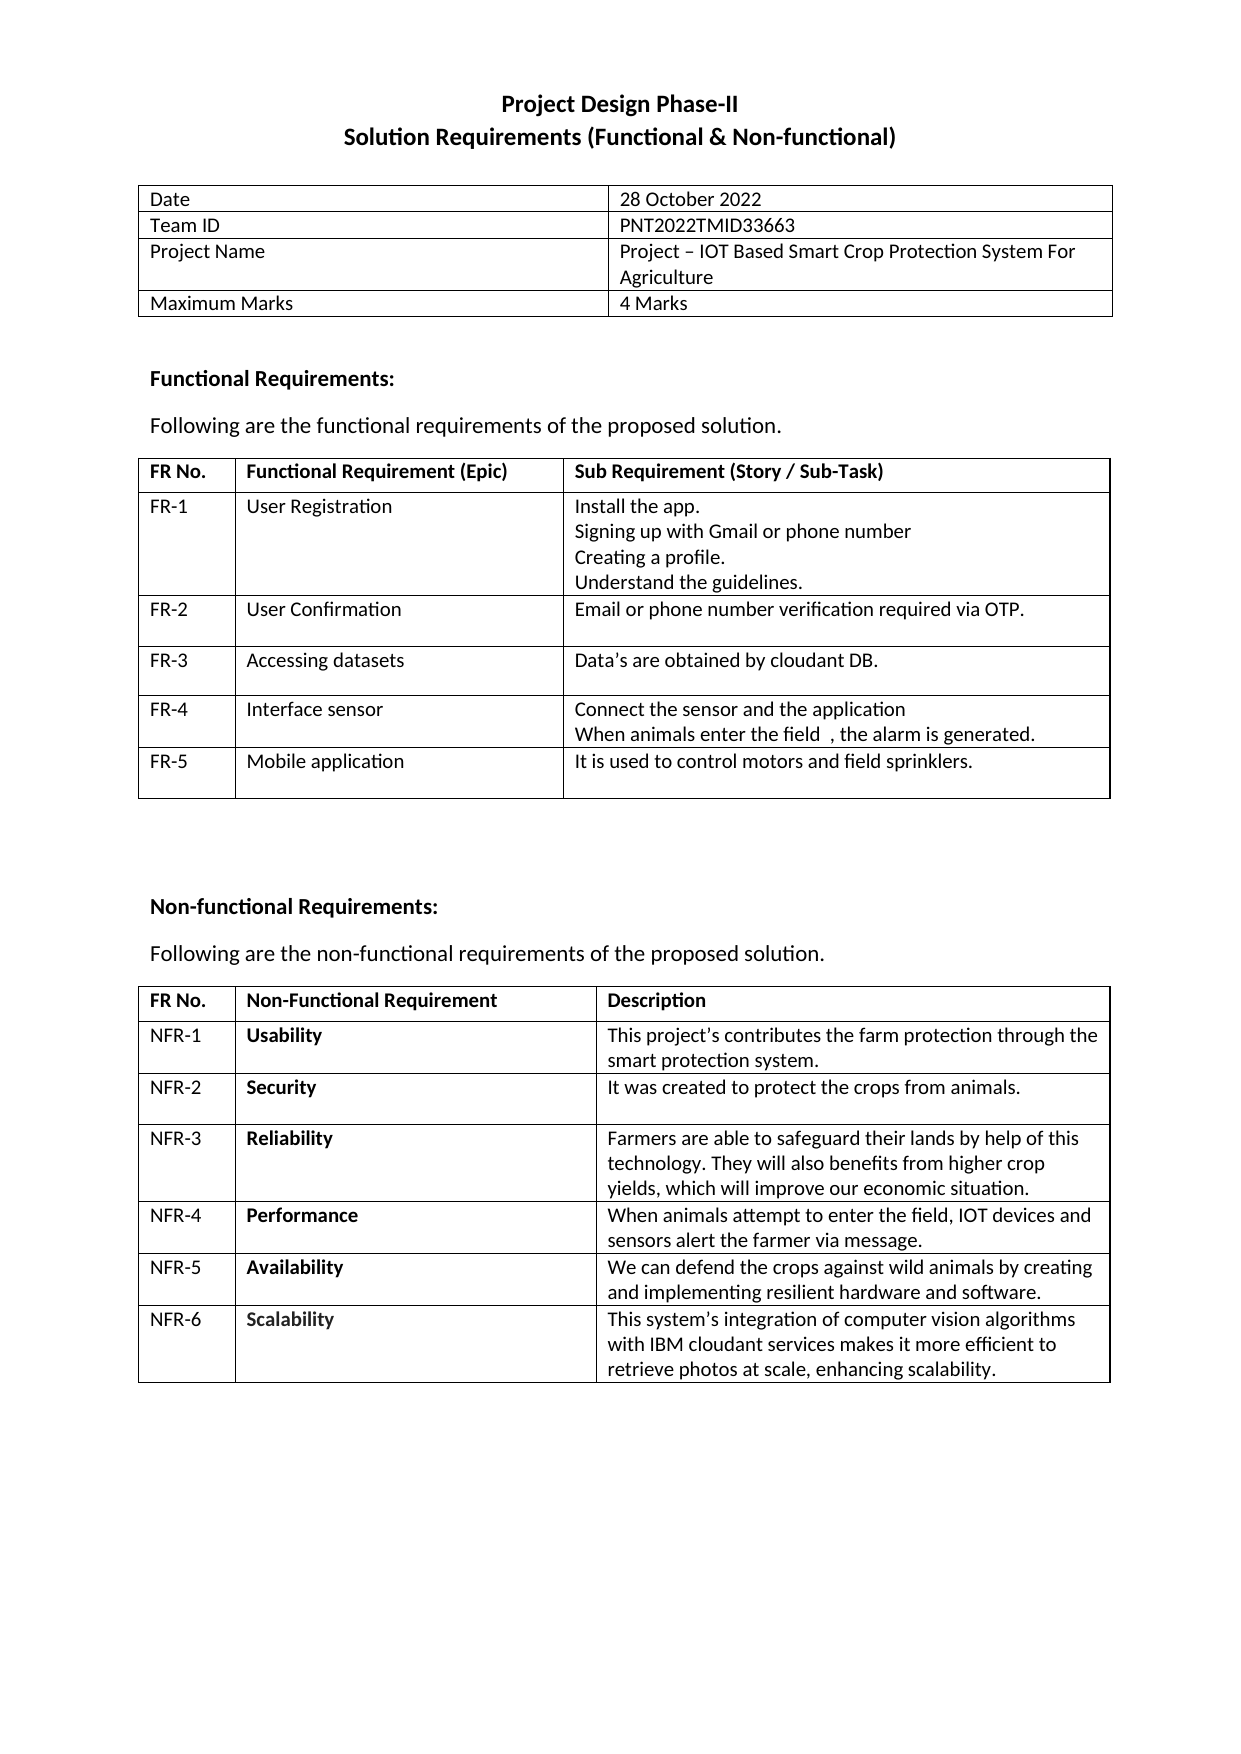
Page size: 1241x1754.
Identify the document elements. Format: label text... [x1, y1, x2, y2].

table_cell User Confirmation [236, 596, 563, 646]
table_header FR No. [139, 459, 235, 492]
table_cell Scalability [236, 1306, 596, 1382]
table_cell Project – IOT Based Smart Crop Protection System For Agriculture [609, 239, 1112, 289]
text Project Design Phase-II [150, 89, 1090, 119]
table_cell FR-5 [139, 748, 235, 798]
table_cell Reliability [236, 1125, 596, 1201]
table_cell Farmers are able to safeguard their lands by help of this technology. They will also benefits from higher crop yields, which will improve our economic situation. [597, 1125, 1109, 1201]
table_cell FR-1 [139, 493, 235, 595]
table_header 28 October 2022 [609, 186, 1112, 211]
table_cell NFR-2 [139, 1074, 235, 1124]
text Functional Requirements: [150, 364, 1090, 392]
table_cell NFR-5 [139, 1254, 235, 1305]
table_cell We can defend the crops against wild animals by creating and implementing resilient hardware and software. [597, 1254, 1109, 1305]
table_cell User Registration [236, 493, 563, 595]
table_cell NFR-1 [139, 1022, 235, 1073]
table_cell This project’s contributes the farm protection through the smart protection system. [597, 1022, 1109, 1073]
table_cell Availability [236, 1254, 596, 1305]
table_cell Security [236, 1074, 596, 1124]
table_header Functional Requirement (Epic) [236, 459, 563, 492]
table_cell When animals attempt to enter the field, IOT devices and sensors alert the farmer via message. [597, 1202, 1109, 1253]
table_cell Usability [236, 1022, 596, 1073]
table_cell NFR-3 [139, 1125, 235, 1201]
table_cell Project Name [139, 239, 608, 289]
table_cell It is used to control motors and field sprinklers. [564, 748, 1109, 798]
table_cell Mobile application [236, 748, 563, 798]
table_header Date [139, 186, 608, 211]
table_cell NFR-4 [139, 1202, 235, 1253]
table_header Sub Requirement (Story / Sub-Task) [564, 459, 1109, 492]
table_cell 4 Marks [609, 291, 1112, 316]
table_cell FR-3 [139, 647, 235, 695]
table_cell Accessing datasets [236, 647, 563, 695]
text Following are the functional requirements of the proposed solution. [150, 411, 1090, 439]
table_header Non-Functional Requirement [236, 987, 596, 1021]
table_cell Connect the sensor and the application When animals enter the field , the alarm is generated. [564, 696, 1109, 747]
table_cell Install the app. Signing up with Gmail or phone number Creating a profile. Understand the guidelines. [564, 493, 1109, 595]
table_cell It was created to protect the crops from animals. [597, 1074, 1109, 1124]
table_cell NFR-6 [139, 1306, 235, 1382]
table_cell Maximum Marks [139, 291, 608, 316]
table_header FR No. [139, 987, 235, 1021]
text Following are the non-functional requirements of the proposed solution. [150, 939, 1090, 967]
text Solution Requirements (Functional & Non-functional) [150, 122, 1090, 152]
table_header Description [597, 987, 1109, 1021]
text Non-functional Requirements: [150, 892, 1090, 921]
table_cell Team ID [139, 212, 608, 238]
table_cell This system’s integration of computer vision algorithms with IBM cloudant services makes it more efficient to retrieve photos at scale, enhancing scalability. [597, 1306, 1109, 1382]
table_cell Interface sensor [236, 696, 563, 747]
table_cell PNT2022TMID33663 [609, 212, 1112, 238]
table_cell Email or phone number verification required via OTP. [564, 596, 1109, 646]
table_cell Data’s are obtained by cloudant DB. [564, 647, 1109, 695]
table_cell Performance [236, 1202, 596, 1253]
table_cell FR-4 [139, 696, 235, 747]
table_cell FR-2 [139, 596, 235, 646]
